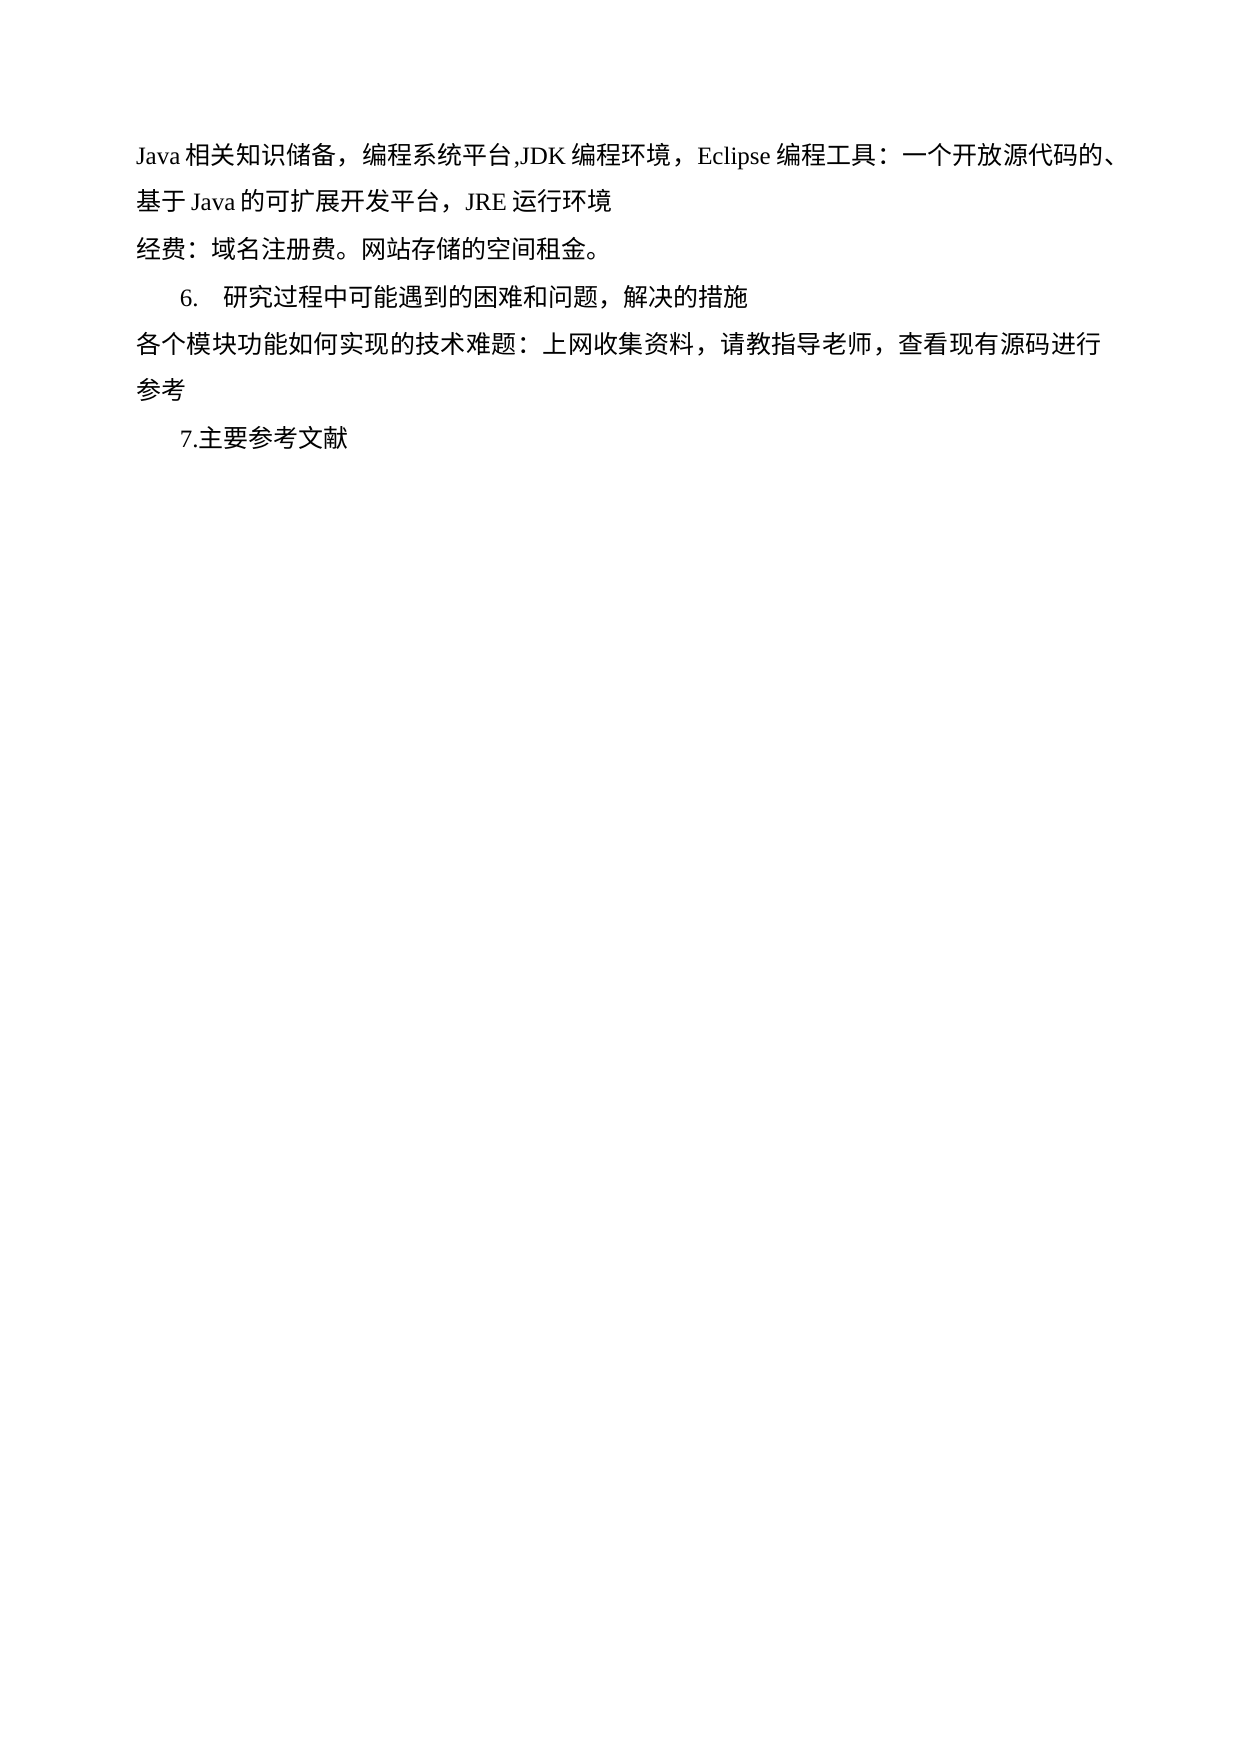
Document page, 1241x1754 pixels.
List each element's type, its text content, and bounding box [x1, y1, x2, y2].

list 各个模块功能如何实现的技术难题：上网收集资料，请教指导老师，查看现有源码进行参考 [136, 325, 1104, 406]
list 研究过程中可能遇到的困难和问题，解决的措施 [136, 277, 1104, 313]
list Java相关知识储备，编程系统平台,JDK编程环境，Eclipse编程工具：一个开放源代码的、基于Java的可扩展开发平台，JRE运行环境 [136, 136, 1104, 217]
list 经费：域名注册费。网站存储的空间租金。 [136, 229, 1104, 265]
list 7.主要参考文献 [136, 418, 1104, 454]
